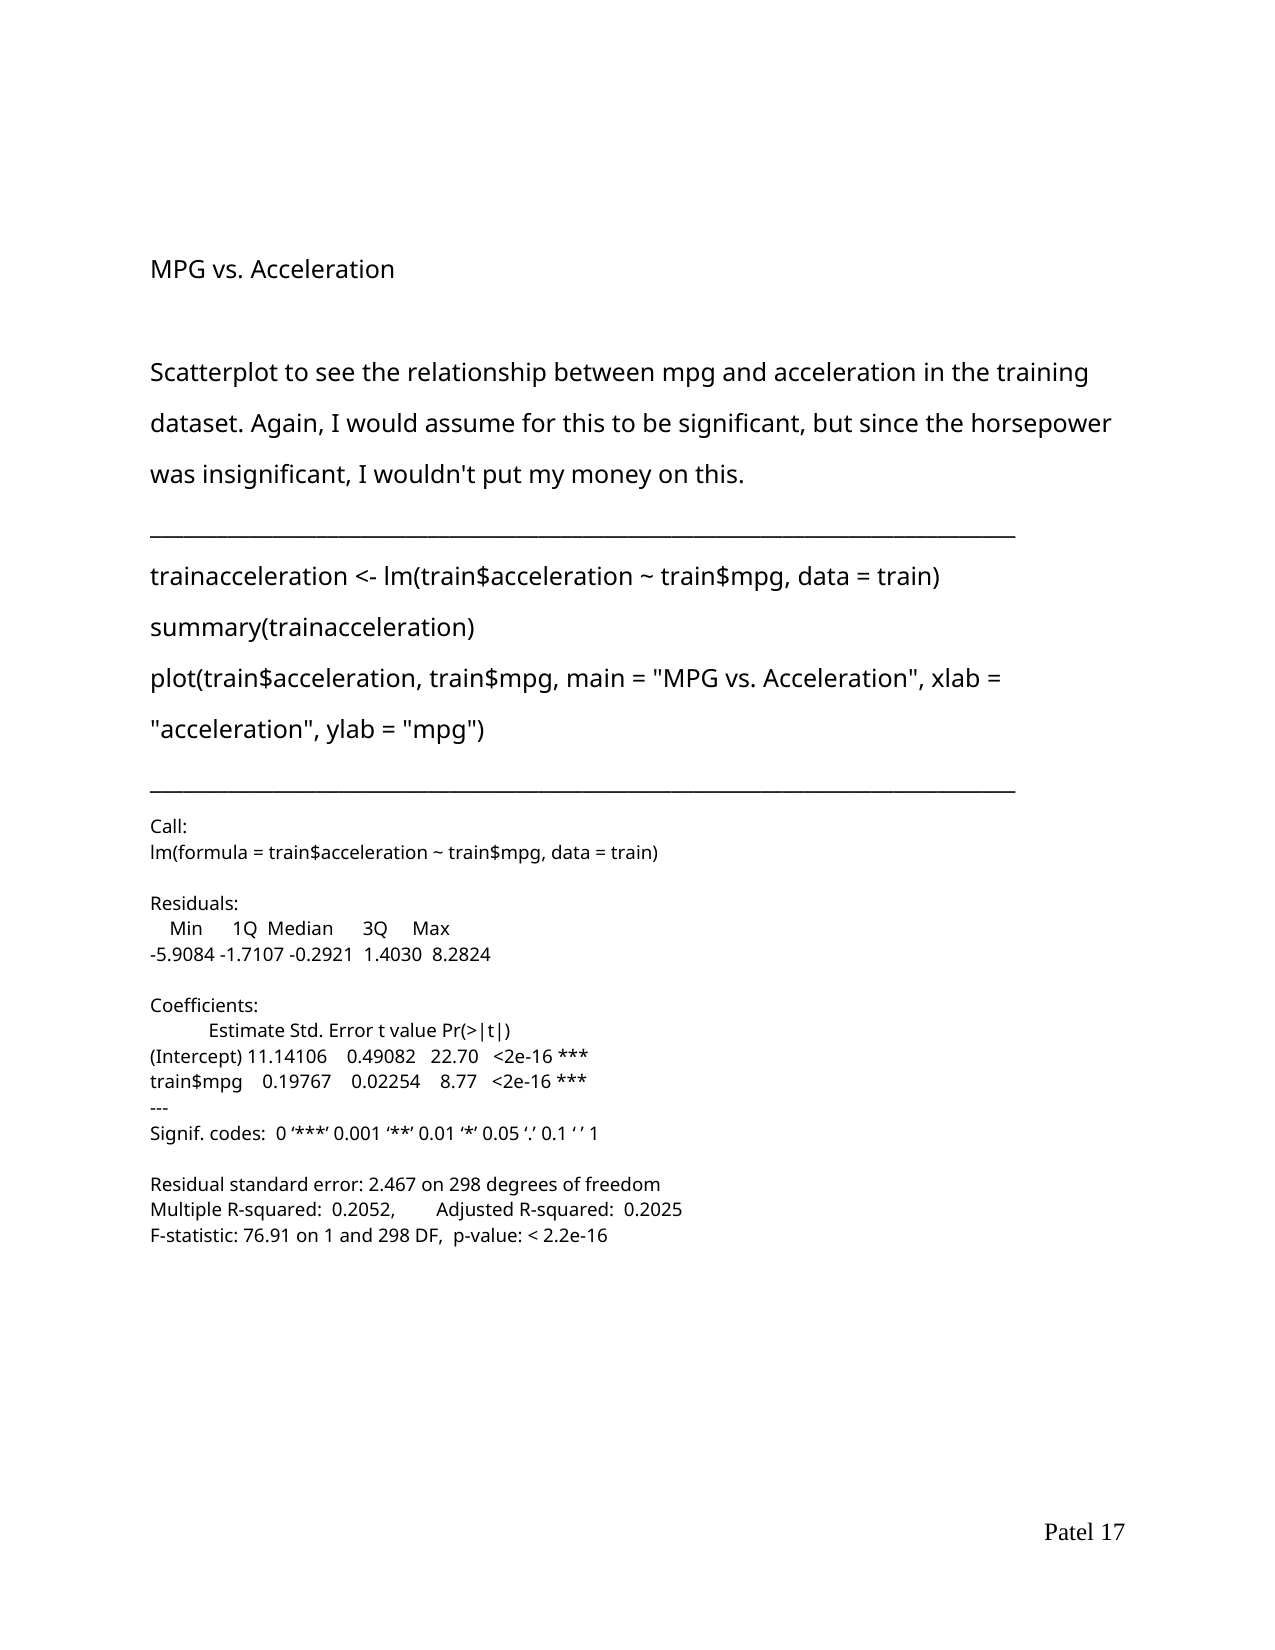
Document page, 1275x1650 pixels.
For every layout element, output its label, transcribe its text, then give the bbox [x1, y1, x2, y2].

text lm(formula = train$acceleration ~ train$mpg, data = train) [150, 839, 1125, 864]
text summary(trainacceleration) [150, 609, 1125, 643]
text ______________________________________________________________________________ [150, 507, 1125, 541]
text Residual standard error: 2.467 on 298 degrees of freedom [150, 1171, 1125, 1196]
text ______________________________________________________________________________ [150, 762, 1125, 797]
text Signif. codes: 0 ‘***’ 0.001 ‘**’ 0.01 ‘*’ 0.05 ‘.’ 0.1 ‘ ’ 1 [150, 1120, 1125, 1145]
text -5.9084 -1.7107 -0.2921 1.4030 8.2824 [150, 941, 1125, 967]
text Scatterplot to see the relationship between mpg and acceleration in the training dataset. Again, I would assume for this to be significant, but since the horsepower was insignificant, I wouldn't put my money on this. [150, 354, 1125, 490]
text Residuals: [150, 890, 1125, 916]
text Call: [150, 813, 1125, 839]
text MPG vs. Acceleration [150, 252, 1125, 286]
text Multiple R-squared: 0.2052, Adjusted R-squared: 0.2025 [150, 1196, 1125, 1222]
text trainacceleration <- lm(train$acceleration ~ train$mpg, data = train) [150, 558, 1125, 592]
text F-statistic: 76.91 on 1 and 298 DF, p-value: < 2.2e-16 [150, 1222, 1125, 1247]
text train$mpg 0.19767 0.02254 8.77 <2e-16 *** [150, 1069, 1125, 1094]
text Min 1Q Median 3Q Max [150, 916, 1125, 941]
text Estimate Std. Error t value Pr(>|t|) [150, 1018, 1125, 1043]
text --- [150, 1094, 1125, 1120]
text (Intercept) 11.14106 0.49082 22.70 <2e-16 *** [150, 1043, 1125, 1069]
text plot(train$acceleration, train$mpg, main = "MPG vs. Acceleration", xlab = "acceleration", ylab = "mpg") [150, 660, 1125, 746]
text Coefficients: [150, 992, 1125, 1018]
